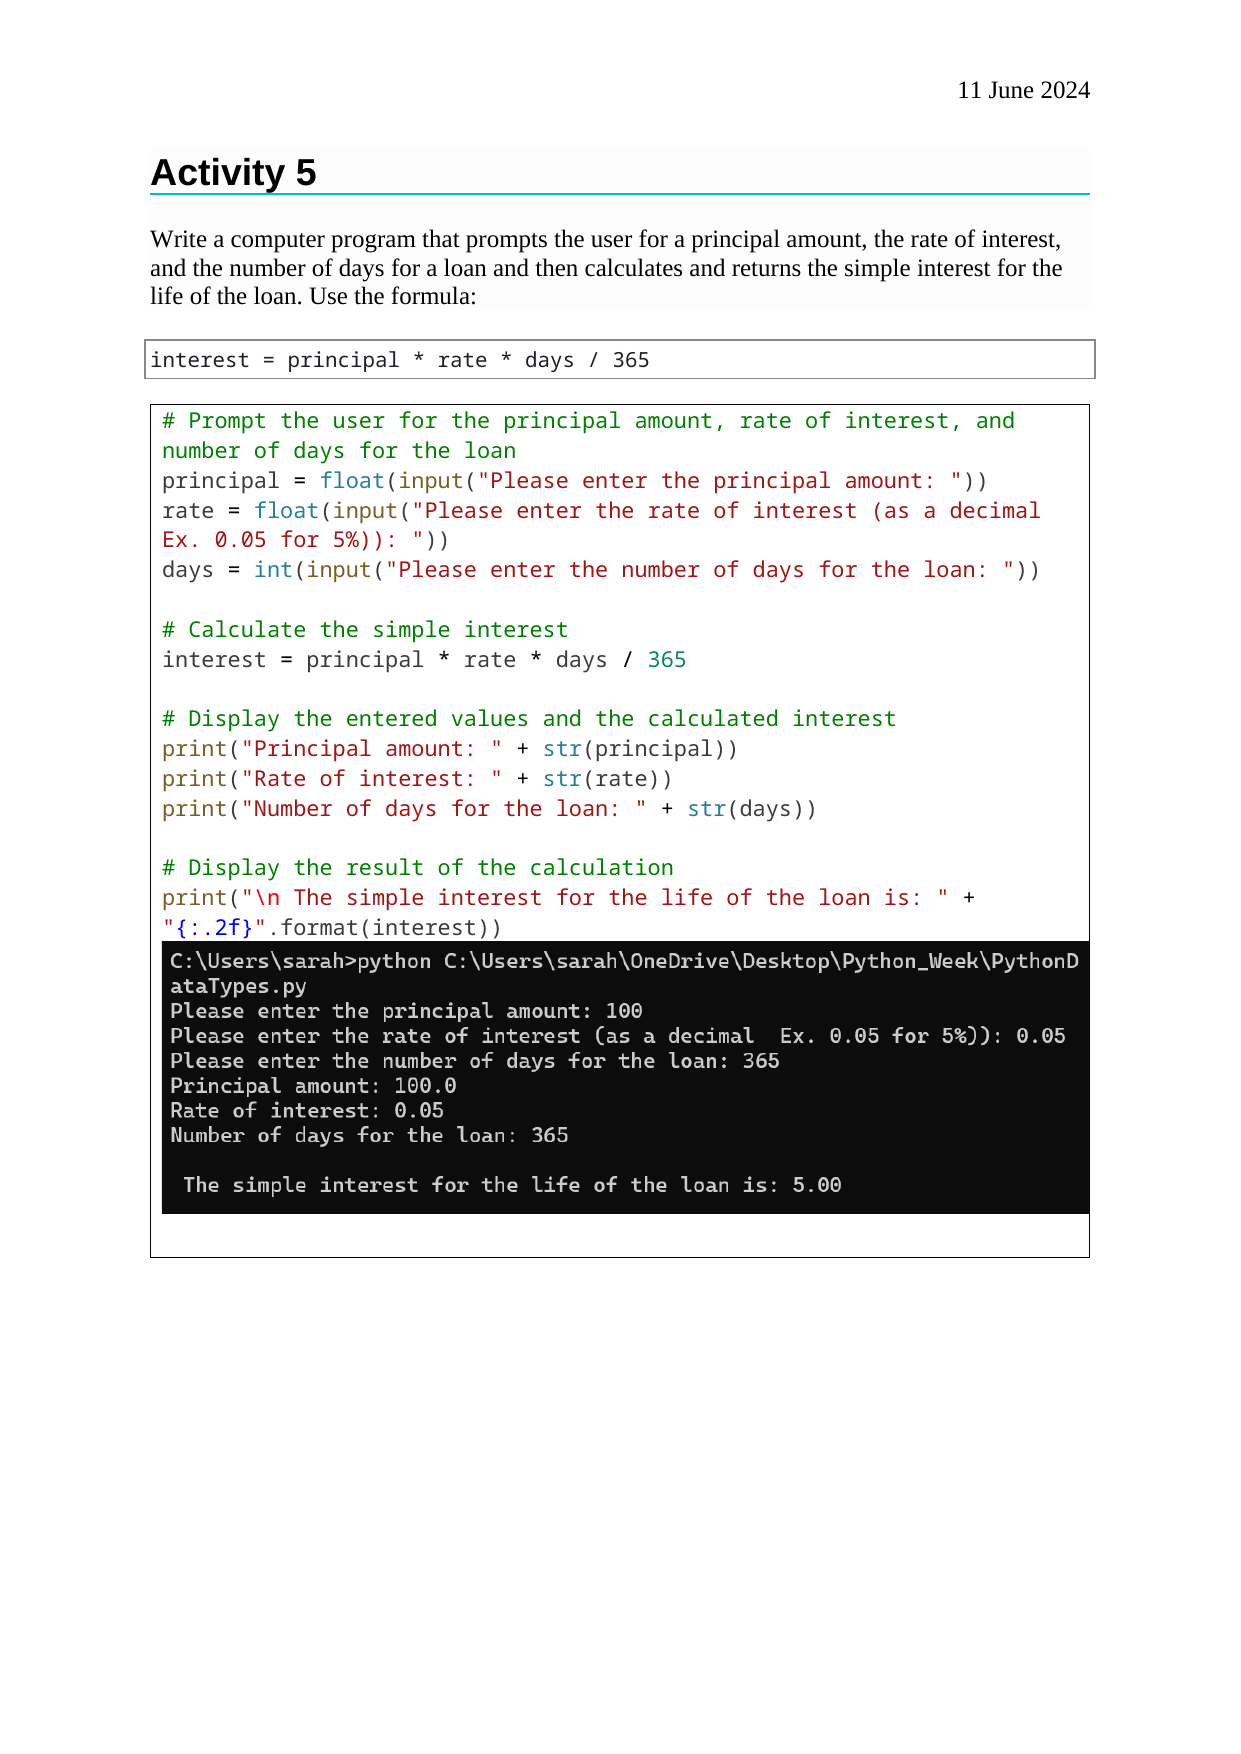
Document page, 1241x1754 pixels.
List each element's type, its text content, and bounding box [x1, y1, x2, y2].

text interest = principal * rate * days / 365 [146, 341, 1094, 378]
text Write a computer program that prompts the user for a principal amount, the rate of interest, and the number of days for a loan and then calculates and returns the simple interest for the life of the loan. Use the formula: [150, 224, 1090, 310]
picture [161, 941, 1090, 1214]
table_header # Prompt the user for the principal amount, rate of interest, and number of days for the loan principal = float(input("Please enter the principal amount: ")) rate = float(input("Please enter the rate of interest (as a decimal Ex. 0.05 for 5%)): ")) days = int(input("Please enter the number of days for the loan: ")) # Calculate the simple interest interest = principal * rate * days / 365 # Display the entered values and the calculated interest print("Principal amount: " + str(principal)) print("Rate of interest: " + str(rate)) print("Number of days for the loan: " + str(days)) # Display the result of the calculation print("\n The simple interest for the life of the loan is: " + "{:.2f}".format(interest)) [151, 405, 1089, 1257]
text Activity 5 [150, 150, 1090, 193]
